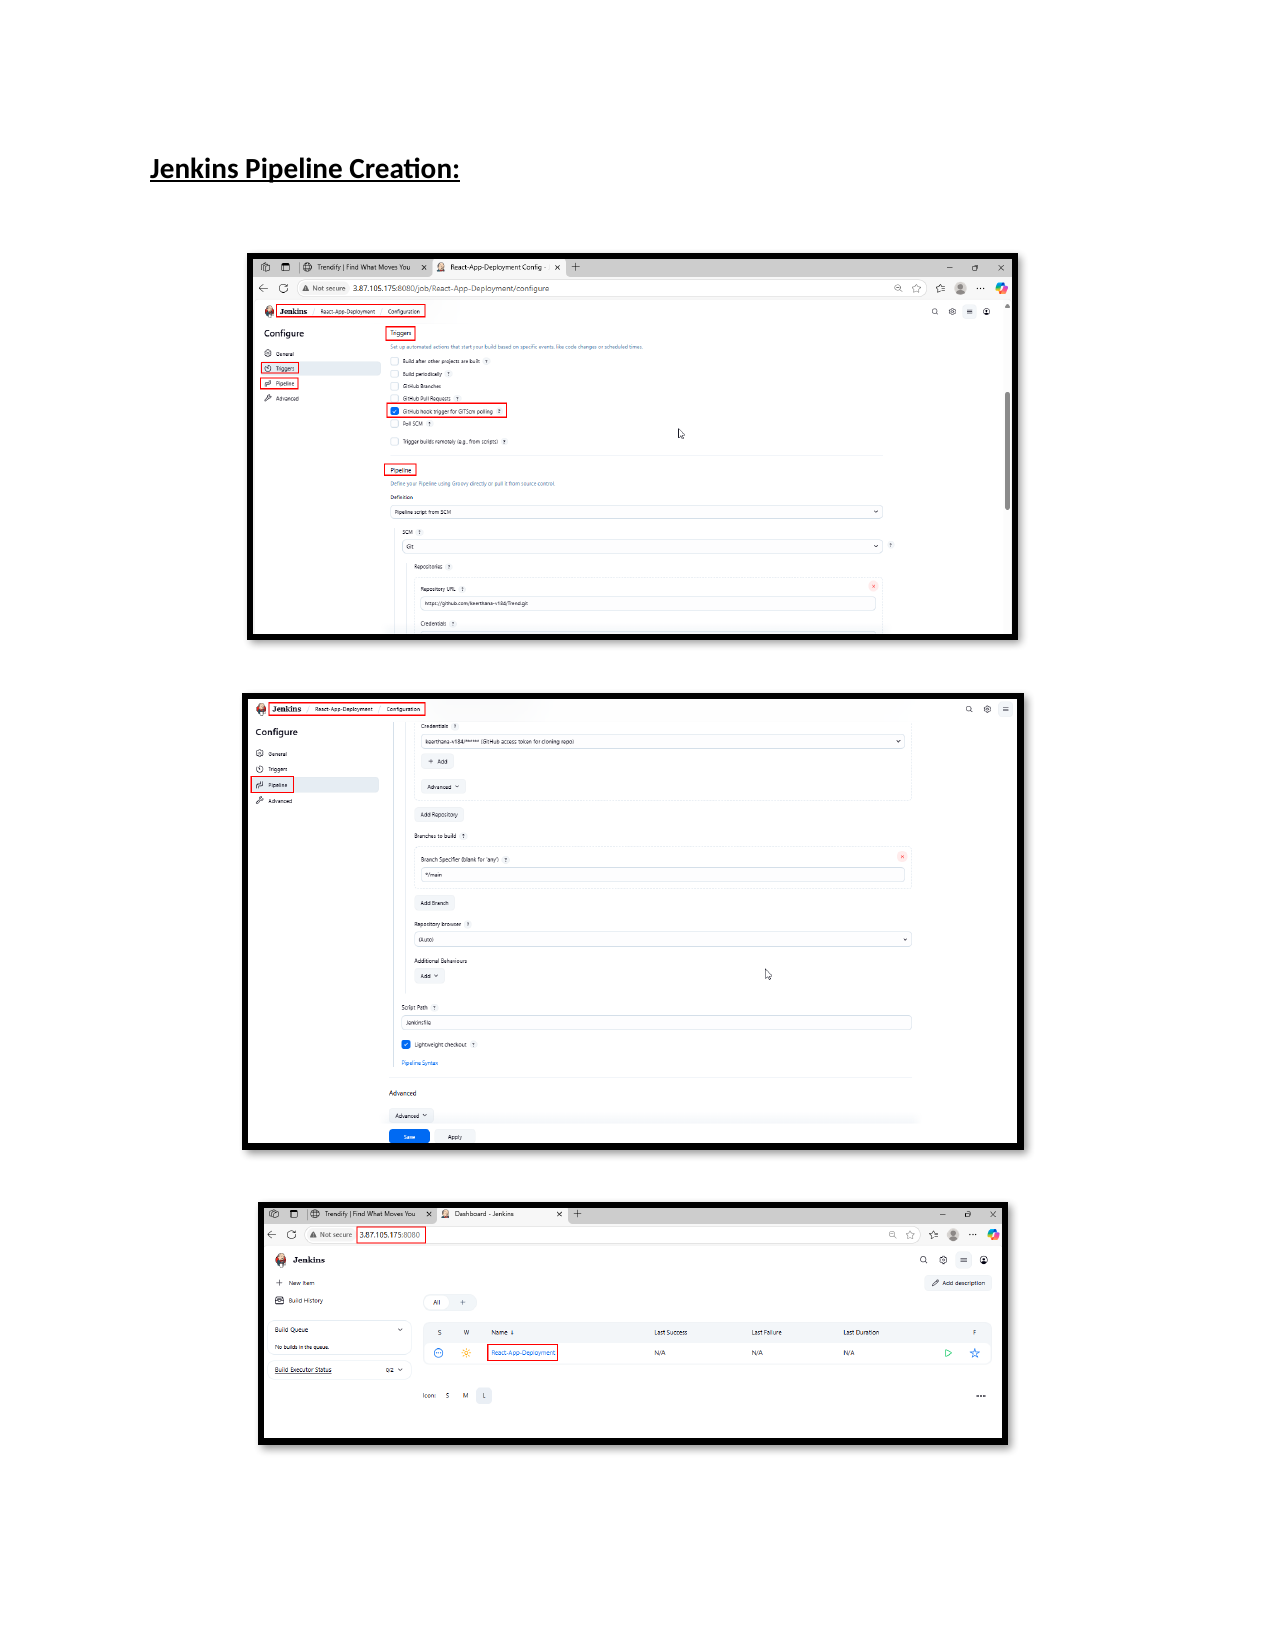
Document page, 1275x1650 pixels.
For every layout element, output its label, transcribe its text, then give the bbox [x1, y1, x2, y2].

text Jenkins Pipeline Creation: [150, 150, 1125, 186]
picture [264, 1208, 1002, 1438]
picture [248, 699, 1017, 1143]
picture [253, 259, 1012, 634]
